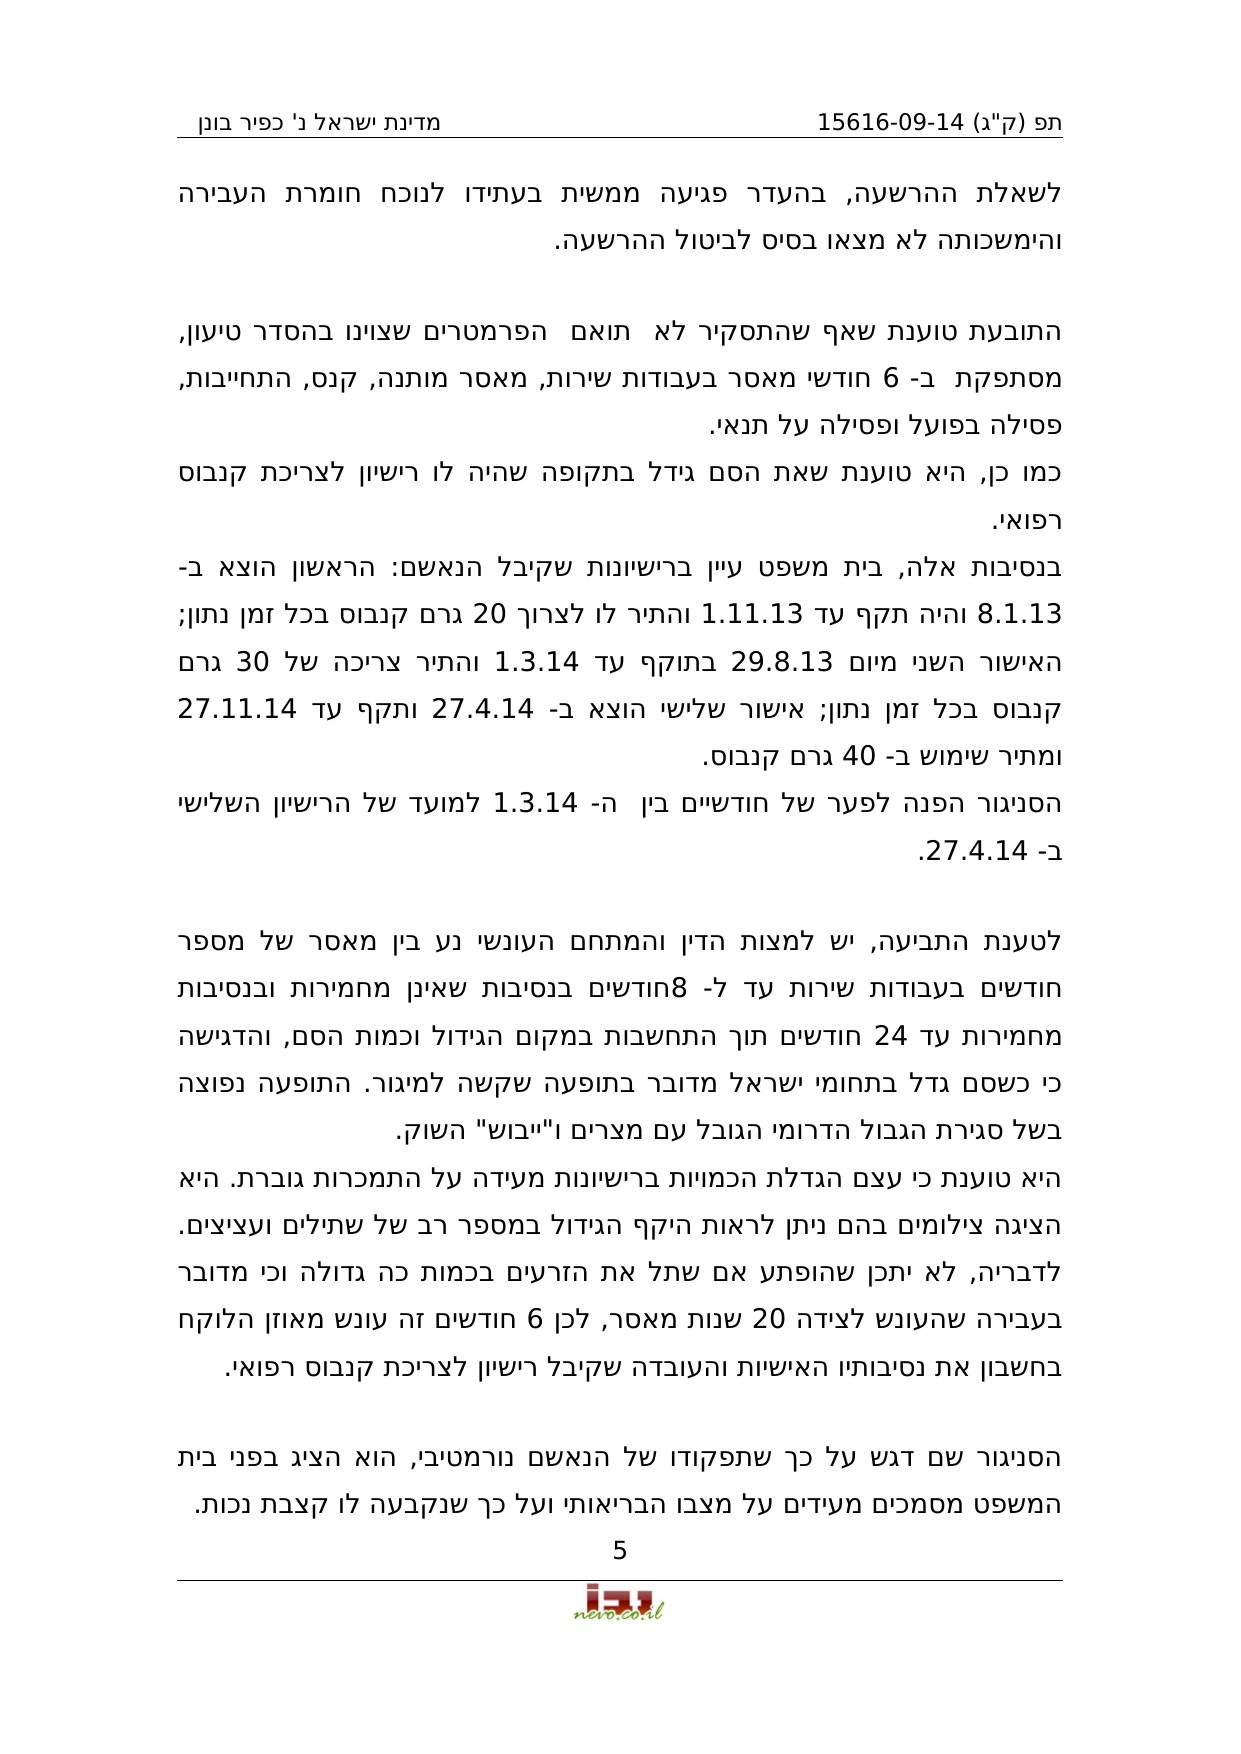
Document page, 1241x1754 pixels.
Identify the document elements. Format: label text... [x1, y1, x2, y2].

text לטענת התביעה, יש למצות הדין והמתחם העונשי נע בין מאסר של מספר חודשים בעבודות שירות עד ל- 8חודשים בנסיבות שאינן מחמירות ובנסיבות מחמירות עד 24 חודשים תוך התחשבות במקום הגידול וכמות הסם, והדגישה כי כשסם גדל בתחומי ישראל מדובר בתופעה שקשה למיגור. התופעה נפוצה בשל סגירת הגבול הדרומי הגובל עם מצרים ו"ייבוש" השוק. [177, 926, 1063, 1146]
text היא טוענת כי עצם הגדלת הכמויות ברישיונות מעידה על התמכרות גוברת. היא הציגה צילומים בהם ניתן לראות היקף הגידול במספר רב של שתילים ועציצים. לדבריה, לא יתכן שהופתע אם שתל את הזרעים בכמות כה גדולה וכי מדובר בעבירה שהעונש לצידה 20 שנות מאסר, לכן 6 חודשים זה עונש מאוזן הלוקח בחשבון את נסיבותיו האישיות והעובדה שקיבל רישיון לצריכת קנבוס רפואי. [177, 1162, 1063, 1383]
text הסניגור שם דגש על כך שתפקודו של הנאשם נורמטיבי, הוא הציג בפני בית המשפט מסמכים מעידים על מצבו הבריאותי ועל כך שנקבעה לו קצבת נכות. [177, 1442, 1063, 1520]
picture [574, 1583, 666, 1621]
text התובעת טוענת שאף שהתסקיר לא תואם הפרמטרים שצוינו בהסדר טיעון, מסתפקת ב- 6 חודשי מאסר בעבודות שירות, מאסר מותנה, קנס, התחייבות, פסילה בפועל ופסילה על תנאי. [177, 315, 1063, 441]
text בנסיבות אלה, בית משפט עיין ברישיונות שקיבל הנאשם: הראשון הוצא ב- 8.1.13 והיה תקף עד 1.11.13 והתיר לו לצרוך קנבוס בכל זמן נתון; האישור השני מיום 29.8.13 בתוקף עד 1.3.14 והתיר צריכה של קנבוס בכל זמן נתון; אישור שלישי הוצא ב- 27.4.14 ותקף עד 27.11.14 ומתיר שימוש ב- קנבוס. [177, 551, 1063, 772]
text הסניגור הפנה לפער של חודשיים בין ה- 1.3.14 למועד של הרישיון השלישי ב- 27.4.14. [177, 788, 1063, 867]
text כמו כן, היא טוענת שאת הסם גידל בתקופה שהיה לו רישיון לצריכת קנבוס רפואי. [177, 457, 1063, 536]
